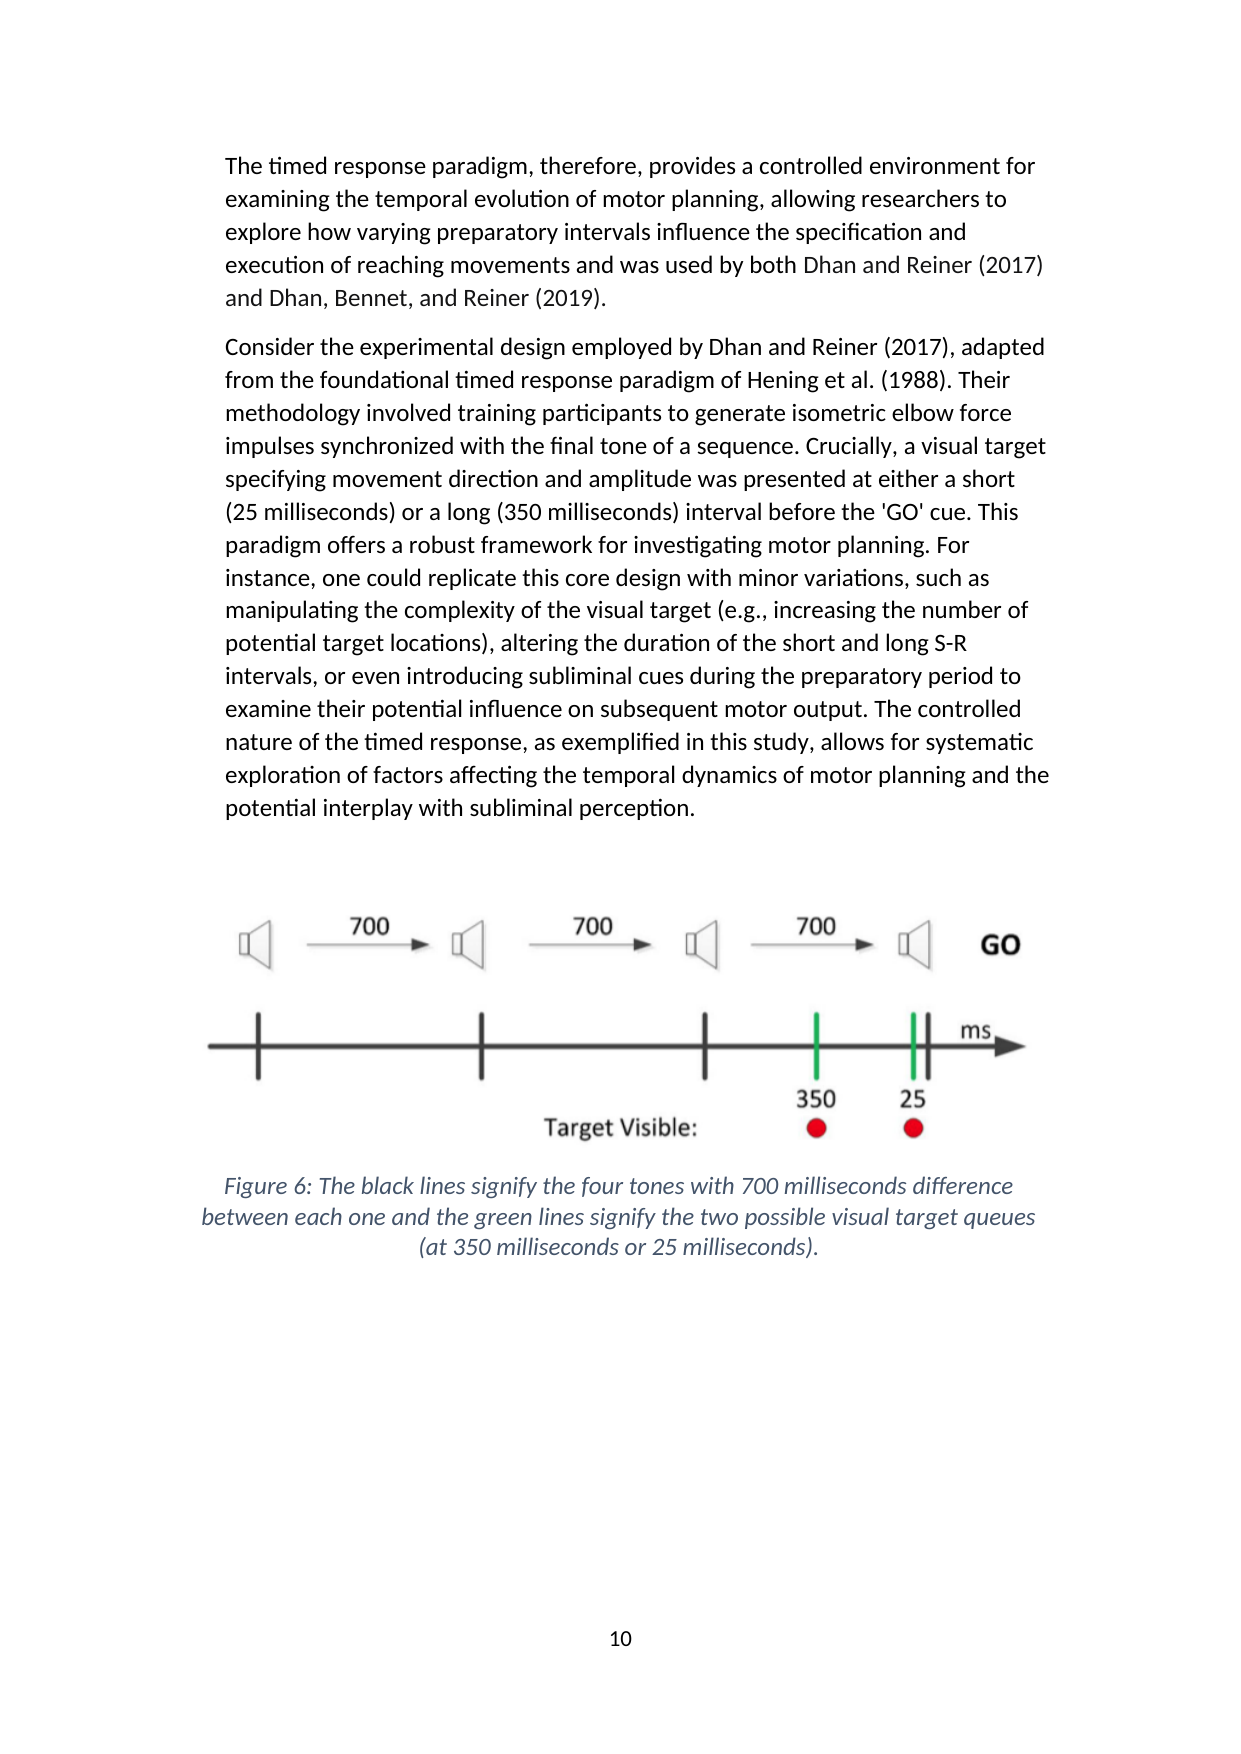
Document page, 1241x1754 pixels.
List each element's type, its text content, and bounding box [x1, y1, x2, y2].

picture [187, 891, 1053, 1152]
text The timed response paradigm, therefore, provides a controlled environment for examining the temporal evolution of motor planning, allowing researchers to explore how varying preparatory intervals influence the specification and execution of reaching movements and was used by both Dhan and Reiner (2017) and Dhan, Bennet, and Reiner (2019). [225, 150, 1053, 312]
text Consider the experimental design employed by Dhan and Reiner (2017), adapted from the foundational timed response paradigm of Hening et al. (1988). Their methodology involved training participants to generate isometric elbow force impulses synchronized with the final tone of a sequence. Crucially, a visual target specifying movement direction and amplitude was presented at either a short (25 milliseconds) or a long (350 milliseconds) interval before the 'GO' cue. This paradigm offers a robust framework for investigating motor planning. For instance, one could replicate this core design with minor variations, such as manipulating the complexity of the visual target (e.g., increasing the number of potential target locations), altering the duration of the short and long S-R intervals, or even introducing subliminal cues during the preparatory period to examine their potential influence on subsequent motor output. The controlled nature of the timed response, as exemplified in this study, allows for systematic exploration of factors affecting the temporal dynamics of motor planning and the potential interplay with subliminal perception. [225, 331, 1053, 823]
